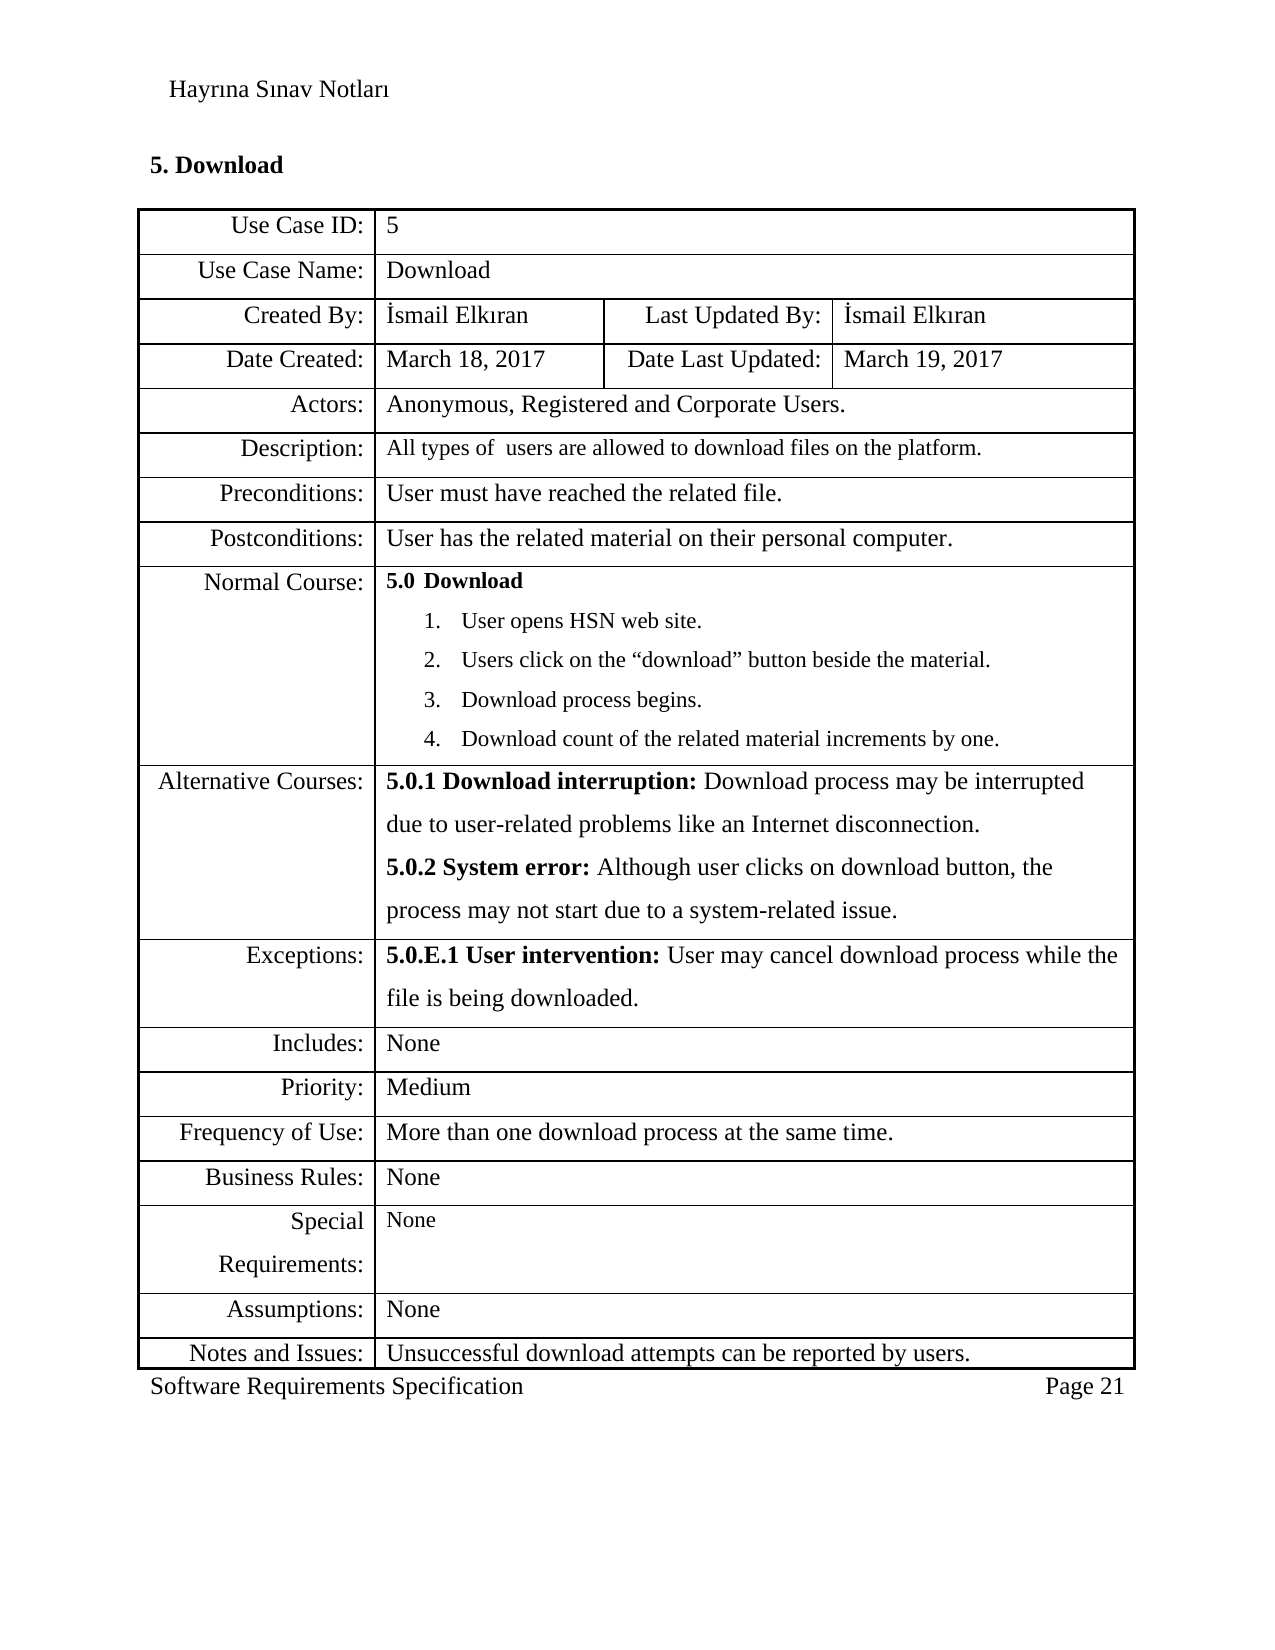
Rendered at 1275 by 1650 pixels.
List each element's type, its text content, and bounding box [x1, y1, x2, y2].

table_cell Notes and Issues: [140, 1339, 374, 1367]
table_cell Download User opens HSN web site. Users click on the “download” button beside the material. Download process begins. Download count of the related material increments by one. [376, 567, 1133, 765]
table_cell All types of users are allowed to download files on the platform. [376, 434, 1133, 477]
text 5. Download [150, 150, 1125, 179]
table_cell Date Last Updated: [605, 345, 832, 387]
table_header Use Case ID: [140, 211, 374, 254]
table_cell Actors: [140, 389, 374, 432]
table_cell Use Case Name: [140, 255, 374, 298]
table_header 5 [376, 211, 1133, 254]
table_cell Normal Course: [140, 567, 374, 765]
table_cell User has the related material on their personal computer. [376, 523, 1133, 566]
table_cell 5.0.E.1 User intervention: User may cancel download process while the file is being downloaded. [376, 940, 1133, 1026]
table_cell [376, 1339, 1133, 1367]
table_cell User must have reached the related file. [376, 478, 1133, 521]
table_cell Preconditions: [140, 478, 374, 521]
table_cell Special Requirements: [140, 1206, 374, 1292]
table_cell March 19, 2017 [833, 345, 1133, 387]
table_cell Created By: [140, 300, 374, 343]
table_cell None [376, 1206, 1133, 1292]
table_cell 5.0.1 Download interruption: Download process may be interrupted due to user-related problems like an Internet disconnection. 5.0.2 System error: Although user clicks on download button, the process may not start due to a system-related issue. [376, 766, 1133, 939]
table_cell Download [376, 255, 1133, 298]
table_cell Includes: [140, 1028, 374, 1071]
table_cell Priority: [140, 1073, 374, 1116]
table_cell Description: [140, 434, 374, 477]
table_cell Last Updated By: [605, 300, 832, 343]
table_cell Anonymous, Registered and Corporate Users. [376, 389, 1133, 432]
table_cell March 18, 2017 [376, 345, 603, 387]
table_cell None [376, 1028, 1133, 1071]
table_cell Medium [376, 1073, 1133, 1116]
table_cell More than one download process at the same time. [376, 1117, 1133, 1160]
table_cell Frequency of Use: [140, 1117, 374, 1160]
table_cell Exceptions: [140, 940, 374, 1026]
table_cell Date Created: [140, 345, 374, 387]
table_cell None [376, 1162, 1133, 1205]
table_cell Alternative Courses: [140, 766, 374, 939]
table_cell Postconditions: [140, 523, 374, 566]
table_cell İsmail Elkıran [376, 300, 603, 343]
table_cell Assumptions: [140, 1294, 374, 1337]
table_cell İsmail Elkıran [833, 300, 1133, 343]
table_cell None [376, 1294, 1133, 1337]
table_cell Business Rules: [140, 1162, 374, 1205]
